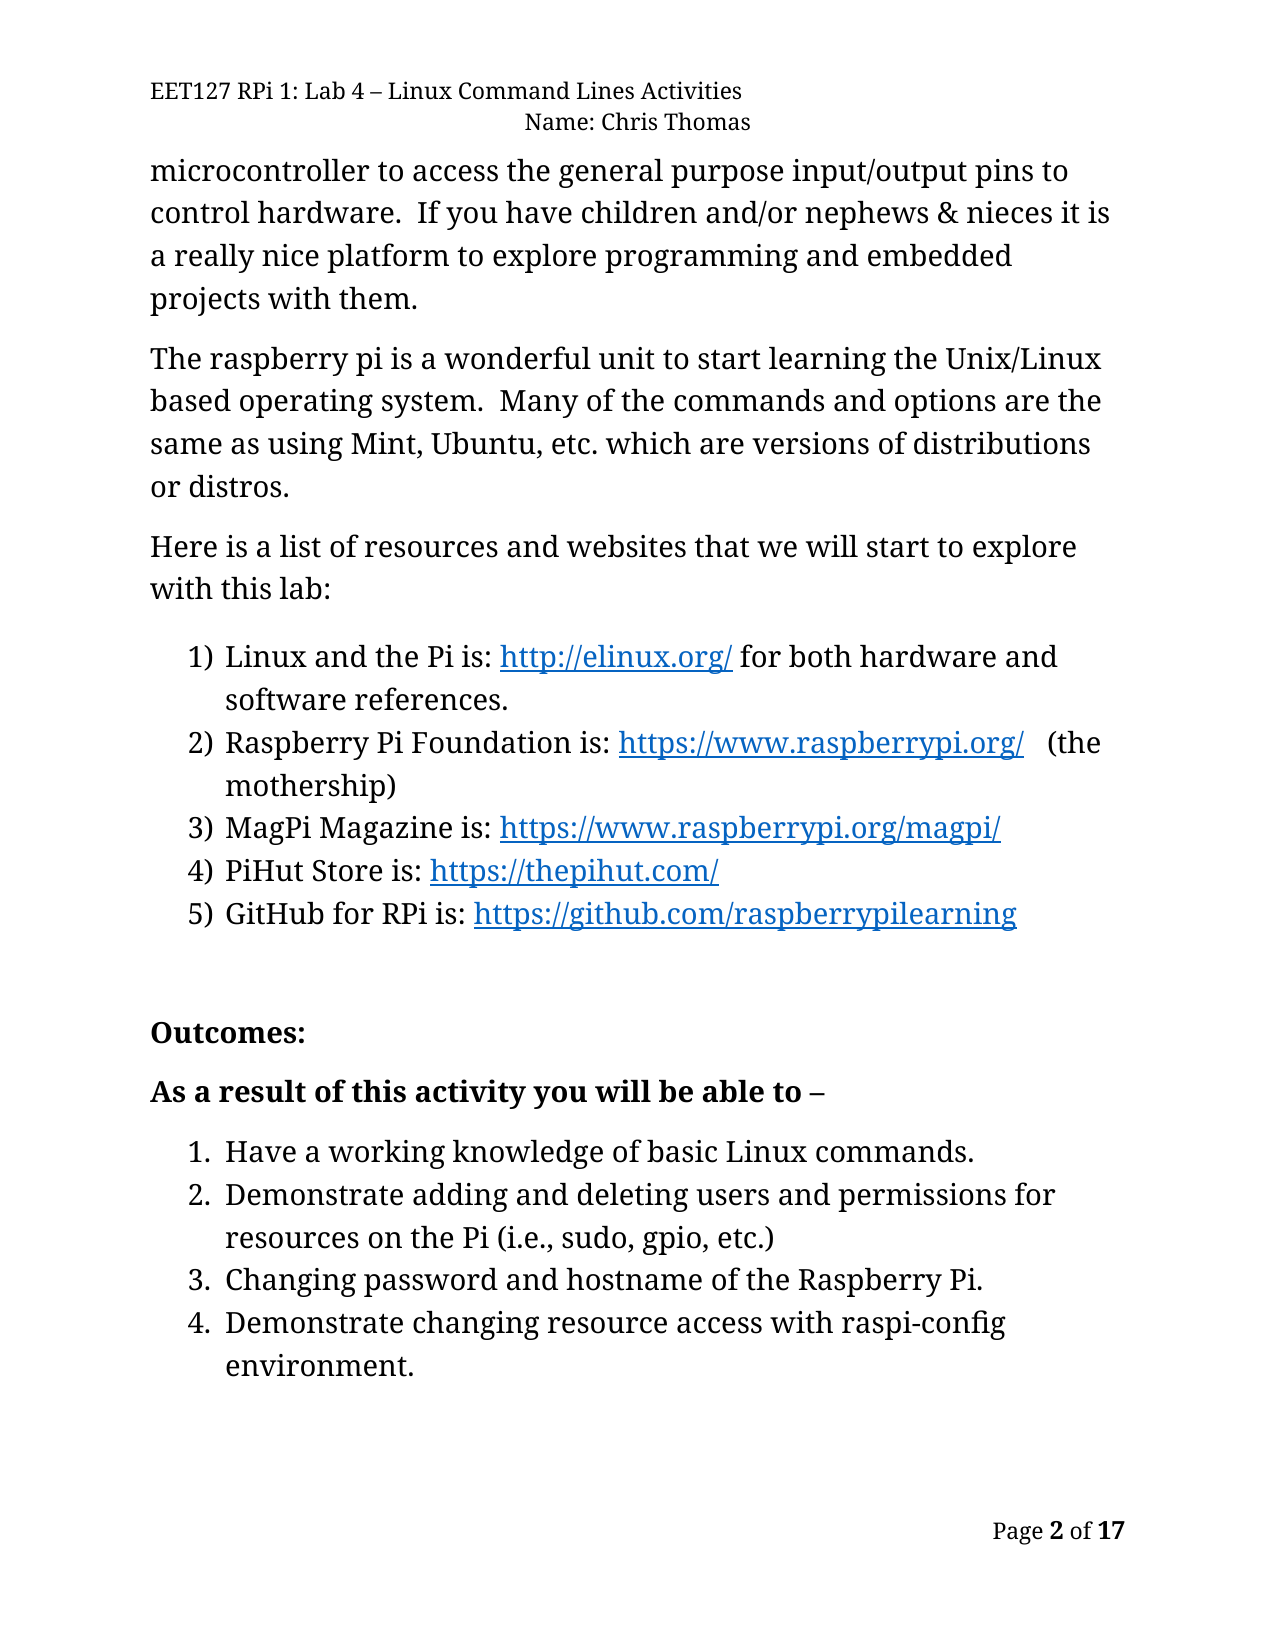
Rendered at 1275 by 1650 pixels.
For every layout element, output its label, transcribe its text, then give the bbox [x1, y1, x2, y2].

text The raspberry pi is a wonderful unit to start learning the Unix/Linux based operating system. Many of the commands and options are the same as using Mint, Ubuntu, etc. which are versions of distributions or distros. [150, 338, 1125, 506]
text Here is a list of resources and websites that we will start to explore with this lab: [150, 526, 1125, 608]
list Demonstrate adding and deleting users and permissions for resources on the Pi (i.e., sudo, gpio, etc.) [187, 1174, 1125, 1257]
text Outcomes: [150, 1012, 1125, 1052]
list Linux and the Pi is: http://elinux.org/ for both hardware and software references. [187, 636, 1125, 719]
list Have a working knowledge of basic Linux commands. [187, 1131, 1125, 1171]
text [150, 150, 1125, 318]
list Raspberry Pi Foundation is: https://www.raspberrypi.org/ (the mothership) [187, 722, 1125, 804]
list Changing password and hostname of the Raspberry Pi. [187, 1260, 1125, 1299]
list GitHub for RPi is: https://github.com/raspberrypilearning [187, 893, 1125, 933]
text As a result of this activity you will be able to – [150, 1072, 1125, 1111]
list Demonstrate changing resource access with raspi-config environment. [187, 1302, 1125, 1385]
list MagPi Magazine is: https://www.raspberrypi.org/magpi/ [187, 808, 1125, 847]
list PiHut Store is: https://thepihut.com/ [187, 851, 1125, 890]
